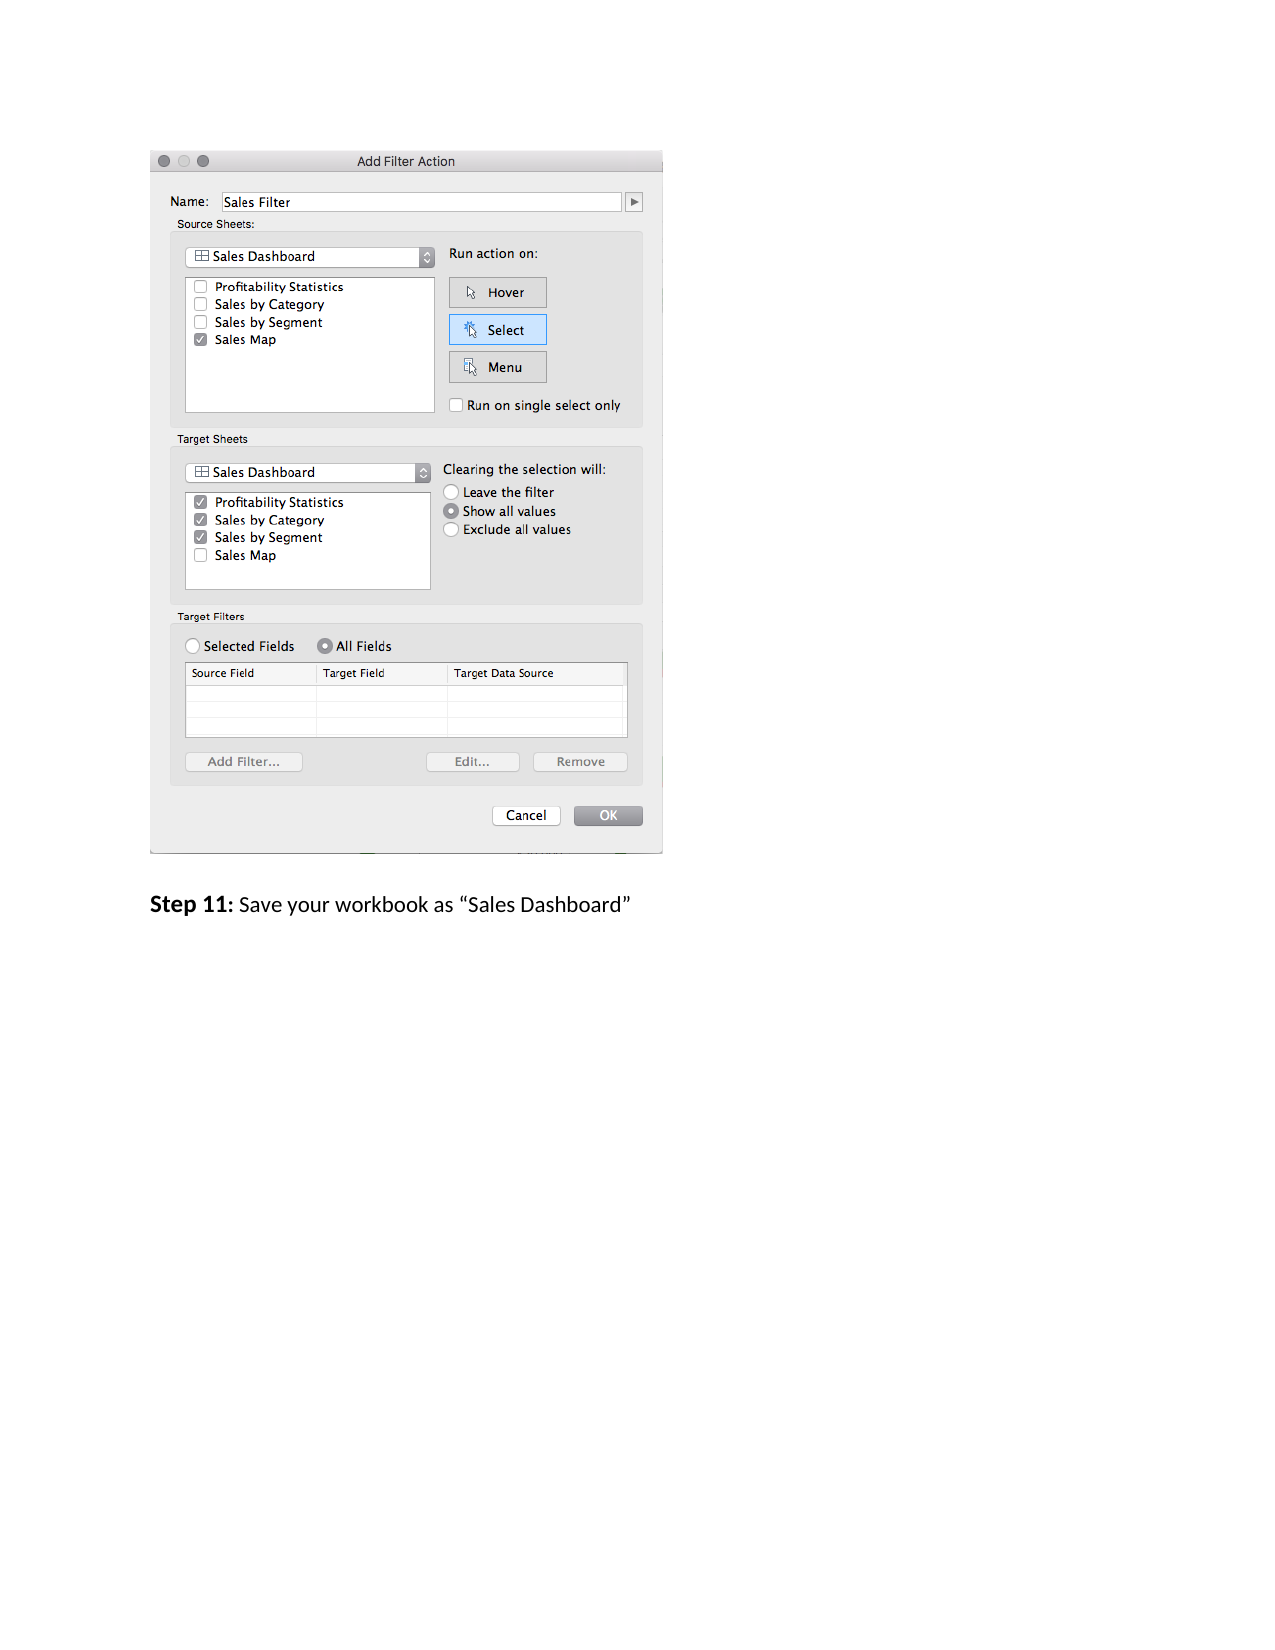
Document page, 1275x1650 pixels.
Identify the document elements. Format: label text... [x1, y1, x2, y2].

text Step 11: Save your workbook as “Sales Dashboard” [150, 888, 1125, 919]
picture [150, 150, 663, 854]
